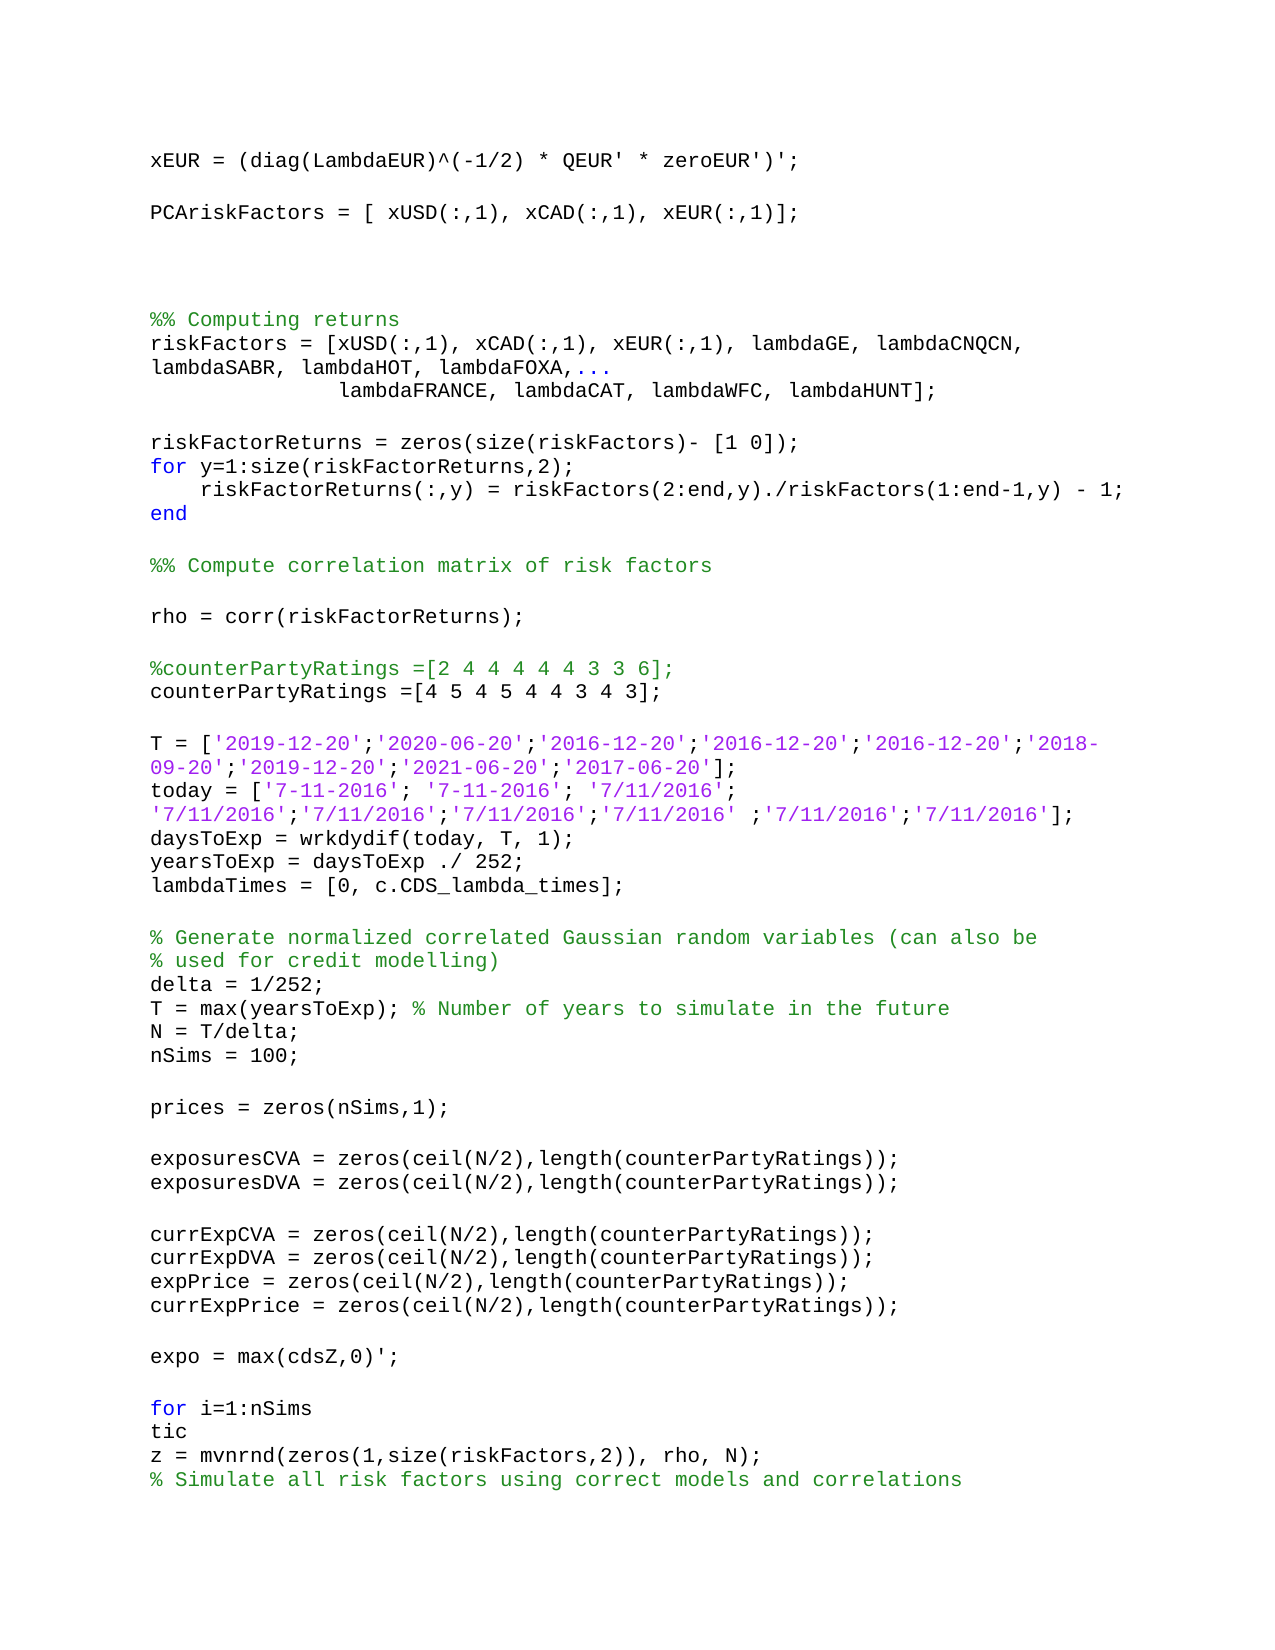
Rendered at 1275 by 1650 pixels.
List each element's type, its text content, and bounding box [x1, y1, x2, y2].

text currExpPrice = zeros(ceil(N/2),length(counterPartyRatings)); [150, 1294, 1125, 1318]
text prices = zeros(nSims,1); [150, 1097, 1125, 1120]
text exposuresDVA = zeros(ceil(N/2),length(counterPartyRatings)); [150, 1172, 1125, 1196]
text lambdaTimes = [0, c.CDS_lambda_times]; [150, 875, 1125, 899]
text %% Compute correlation matrix of risk factors [150, 554, 1125, 578]
text %% Computing returns [150, 309, 1125, 333]
text riskFactorReturns = zeros(size(riskFactors)- [1 0]); [150, 432, 1125, 456]
text PCAriskFactors = [ xUSD(:,1), xCAD(:,1), xEUR(:,1)]; [150, 202, 1125, 225]
text nSims = 100; [150, 1045, 1125, 1069]
text yearsToExp = daysToExp ./ 252; [150, 851, 1125, 875]
text expPrice = zeros(ceil(N/2),length(counterPartyRatings)); [150, 1271, 1125, 1294]
text rho = corr(riskFactorReturns); [150, 606, 1125, 630]
text % Generate normalized correlated Gaussian random variables (can also be [150, 927, 1125, 950]
text riskFactorReturns(:,y) = riskFactors(2:end,y)./riskFactors(1:end-1,y) - 1; [150, 479, 1125, 503]
text daysToExp = wrkdydif(today, T, 1); [150, 828, 1125, 851]
text T = ['2019-12-20';'2020-06-20';'2016-12-20';'2016-12-20';'2016-12-20';'2018-09-20';'2019-12-20';'2021-06-20';'2017-06-20']; [150, 733, 1125, 781]
text % Simulate all risk factors using correct models and correlations [150, 1469, 1125, 1492]
text exposuresCVA = zeros(ceil(N/2),length(counterPartyRatings)); [150, 1148, 1125, 1172]
text today = ['7-11-2016'; '7-11-2016'; '7/11/2016'; '7/11/2016';'7/11/2016';'7/11/2016';'7/11/2016' ;'7/11/2016';'7/11/2016']; [150, 781, 1125, 828]
text currExpDVA = zeros(ceil(N/2),length(counterPartyRatings)); [150, 1247, 1125, 1271]
text z = mvnrnd(zeros(1,size(riskFactors,2)), rho, N); [150, 1445, 1125, 1469]
text lambdaFRANCE, lambdaCAT, lambdaWFC, lambdaHUNT]; [150, 380, 1125, 404]
text xEUR = (diag(LambdaEUR)^(-1/2) * QEUR' * zeroEUR')'; [150, 150, 1125, 174]
text delta = 1/252; [150, 974, 1125, 998]
text T = max(yearsToExp); % Number of years to simulate in the future [150, 998, 1125, 1021]
text tic [150, 1422, 1125, 1445]
text %counterPartyRatings =[2 4 4 4 4 4 3 3 6]; [150, 658, 1125, 682]
text % used for credit modelling) [150, 950, 1125, 974]
text for i=1:nSims [150, 1398, 1125, 1422]
text counterPartyRatings =[4 5 4 5 4 4 3 4 3]; [150, 682, 1125, 705]
text currExpCVA = zeros(ceil(N/2),length(counterPartyRatings)); [150, 1224, 1125, 1247]
text end [150, 503, 1125, 527]
text N = T/delta; [150, 1021, 1125, 1045]
text riskFactors = [xUSD(:,1), xCAD(:,1), xEUR(:,1), lambdaGE, lambdaCNQCN, lambdaSABR, lambdaHOT, lambdaFOXA,... [150, 333, 1125, 380]
text for y=1:size(riskFactorReturns,2); [150, 456, 1125, 479]
text expo = max(cdsZ,0)'; [150, 1346, 1125, 1370]
